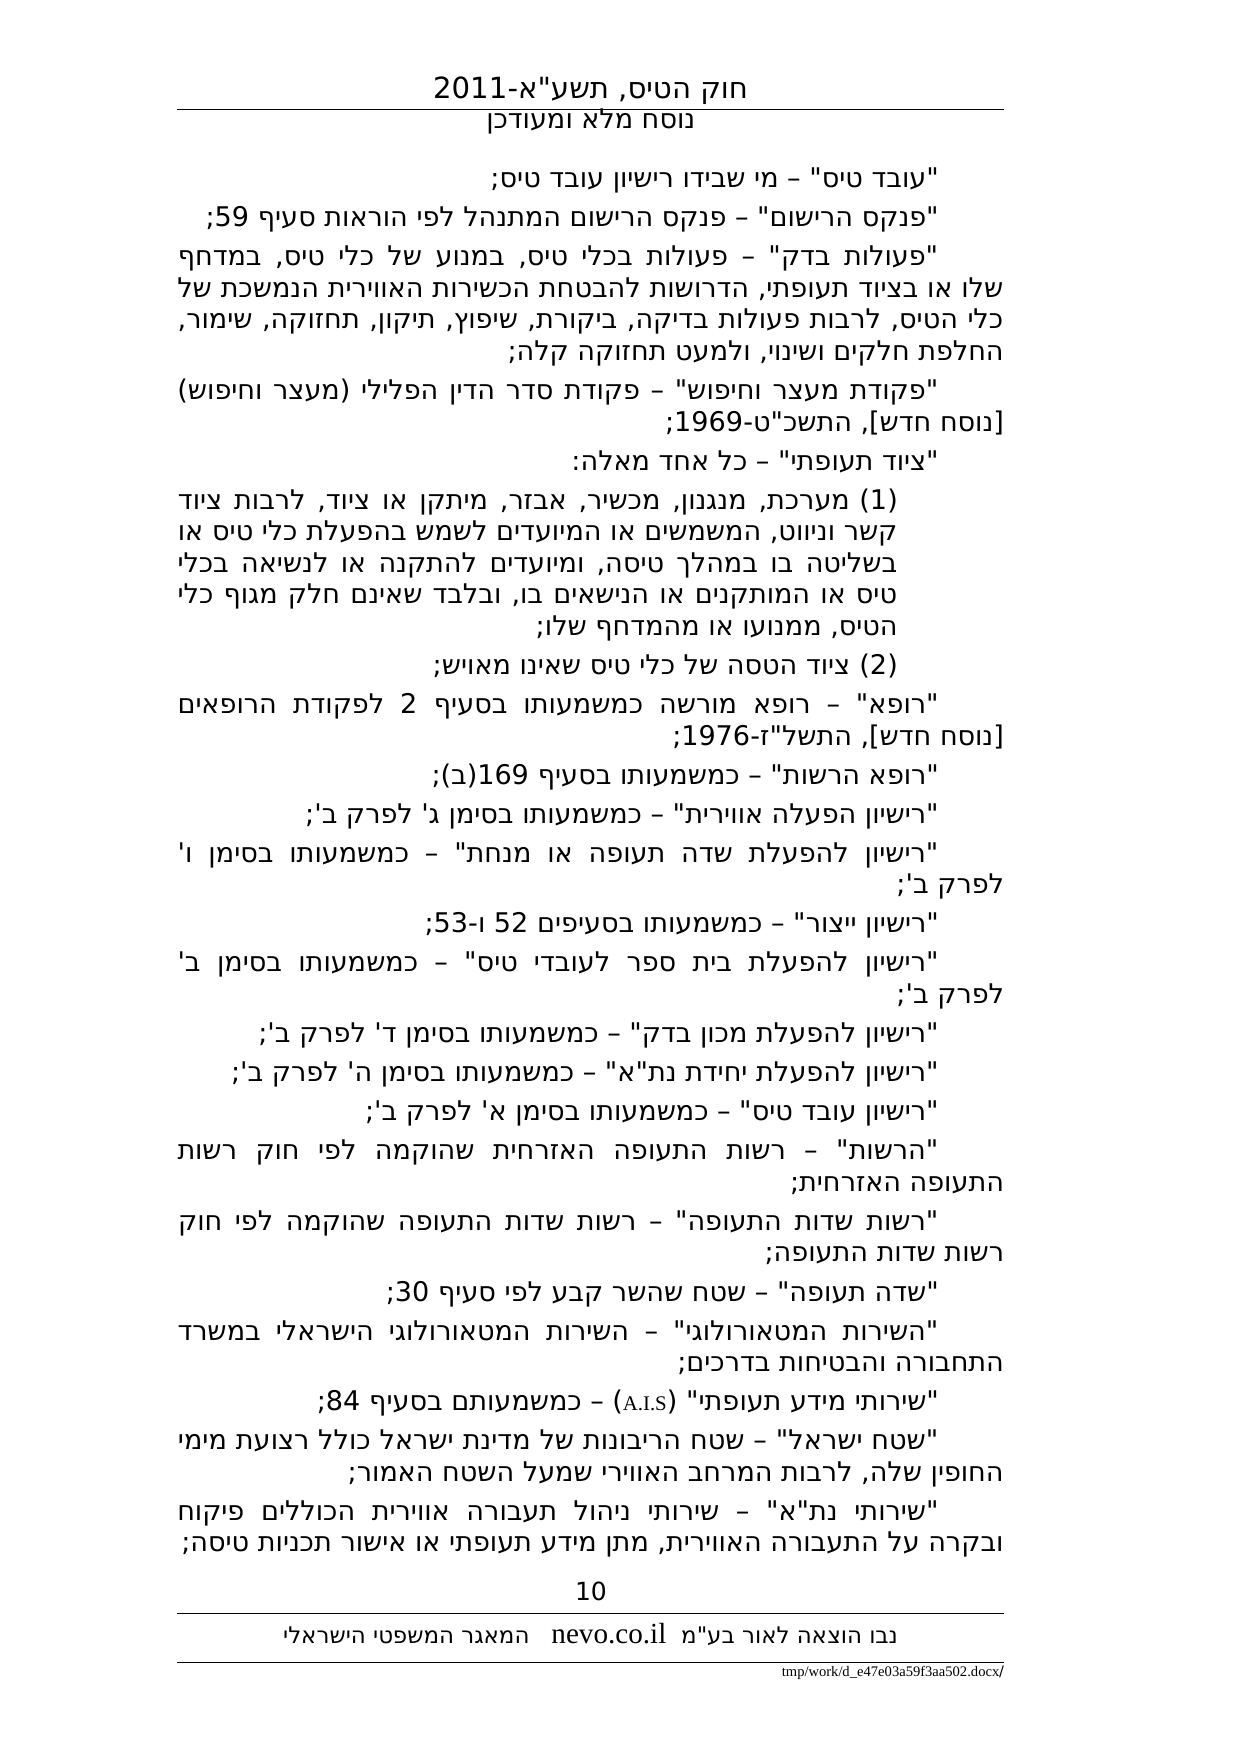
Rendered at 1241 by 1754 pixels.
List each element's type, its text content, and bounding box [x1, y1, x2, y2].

text "רשות שדות התעופה" – רשות שדות התעופה שהוקמה לפי חוק רשות שדות התעופה; [177, 1205, 1004, 1268]
text (2) ציוד הטסה של כלי טיס שאינו מאויש; [177, 649, 898, 681]
text "שירותי מידע תעופתי" (A.I.S) – כמשמעותם בסעיף 84; [177, 1386, 1004, 1417]
text "רישיון להפעלת בית ספר לעובדי טיס" – כמשמעותו בסימן ב' לפרק ב'; [177, 947, 1004, 1010]
text "רישיון ייצור" – כמשמעותו בסעיפים 52 ו-53; [177, 908, 1004, 939]
text "רישיון עובד טיס" – כמשמעותו בסימן א' לפרק ב'; [177, 1096, 1004, 1127]
text "רישיון להפעלת מכון בדק" – כמשמעותו בסימן ד' לפרק ב'; [177, 1017, 1004, 1049]
text "פנקס הרישום" – פנקס הרישום המתנהל לפי הוראות סעיף 59; [177, 201, 1004, 233]
text "רופא הרשות" – כמשמעותו בסעיף 169(ב); [177, 759, 1004, 791]
text "פקודת מעצר וחיפוש" – פקודת סדר הדין הפלילי (מעצר וחיפוש) [נוסח חדש], התשכ"ט-1969; [177, 374, 1004, 437]
text "פעולות בדק" – פעולות בכלי טיס, במנוע של כלי טיס, במדחף שלו או בציוד תעופתי, הדרושות להבטחת הכשירות האווירית הנמשכת של כלי הטיס, לרבות פעולות בדיקה, ביקורת, שיפוץ, תיקון, תחזוקה, שימור, החלפת חלקים ושינוי, ולמעט תחזוקה קלה; [177, 241, 1004, 367]
text "שירותי נת"א" – שירותי ניהול תעבורה אווירית הכוללים פיקוח ובקרה על התעבורה האווירית, מתן מידע תעופתי או אישור תכניות טיסה; [177, 1495, 1004, 1558]
text "רישיון להפעלת יחידת נת"א" – כמשמעותו בסימן ה' לפרק ב'; [177, 1056, 1004, 1088]
text "שטח ישראל" – שטח הריבונות של מדינת ישראל כולל רצועת מימי החופין שלה, לרבות המרחב האווירי שמעל השטח האמור; [177, 1424, 1004, 1488]
text "עובד טיס" – מי שבידו רישיון עובד טיס; [177, 162, 1004, 194]
text "שדה תעופה" – שטח שהשר קבע לפי סעיף 30; [177, 1276, 1004, 1307]
text (1) מערכת, מנגנון, מכשיר, אבזר, מיתקן או ציוד, לרבות ציוד קשר וניווט, המשמשים או המיועדים לשמש בהפעלת כלי טיס או בשליטה בו במהלך טיסה, ומיועדים להתקנה או לנשיאה בכלי טיס או המותקנים או הנישאים בו, ובלבד שאינם חלק מגוף כלי הטיס, ממנועו או מהמדחף שלו; [177, 484, 898, 642]
text "רופא" – רופא מורשה כמשמעותו בסעיף 2 לפקודת הרופאים [נוסח חדש], התשל"ז-1976; [177, 688, 1004, 751]
text "הרשות" – רשות התעופה האזרחית שהוקמה לפי חוק רשות התעופה האזרחית; [177, 1134, 1004, 1198]
text "ציוד תעופתי" – כל אחד מאלה: [177, 445, 1004, 476]
text "רישיון להפעלת שדה תעופה או מנחת" – כמשמעותו בסימן ו' לפרק ב'; [177, 837, 1004, 900]
text "רישיון הפעלה אווירית" – כמשמעותו בסימן ג' לפרק ב'; [177, 798, 1004, 829]
text "השירות המטאורולוגי" – השירות המטאורולוגי הישראלי במשרד התחבורה והבטיחות בדרכים; [177, 1315, 1004, 1378]
